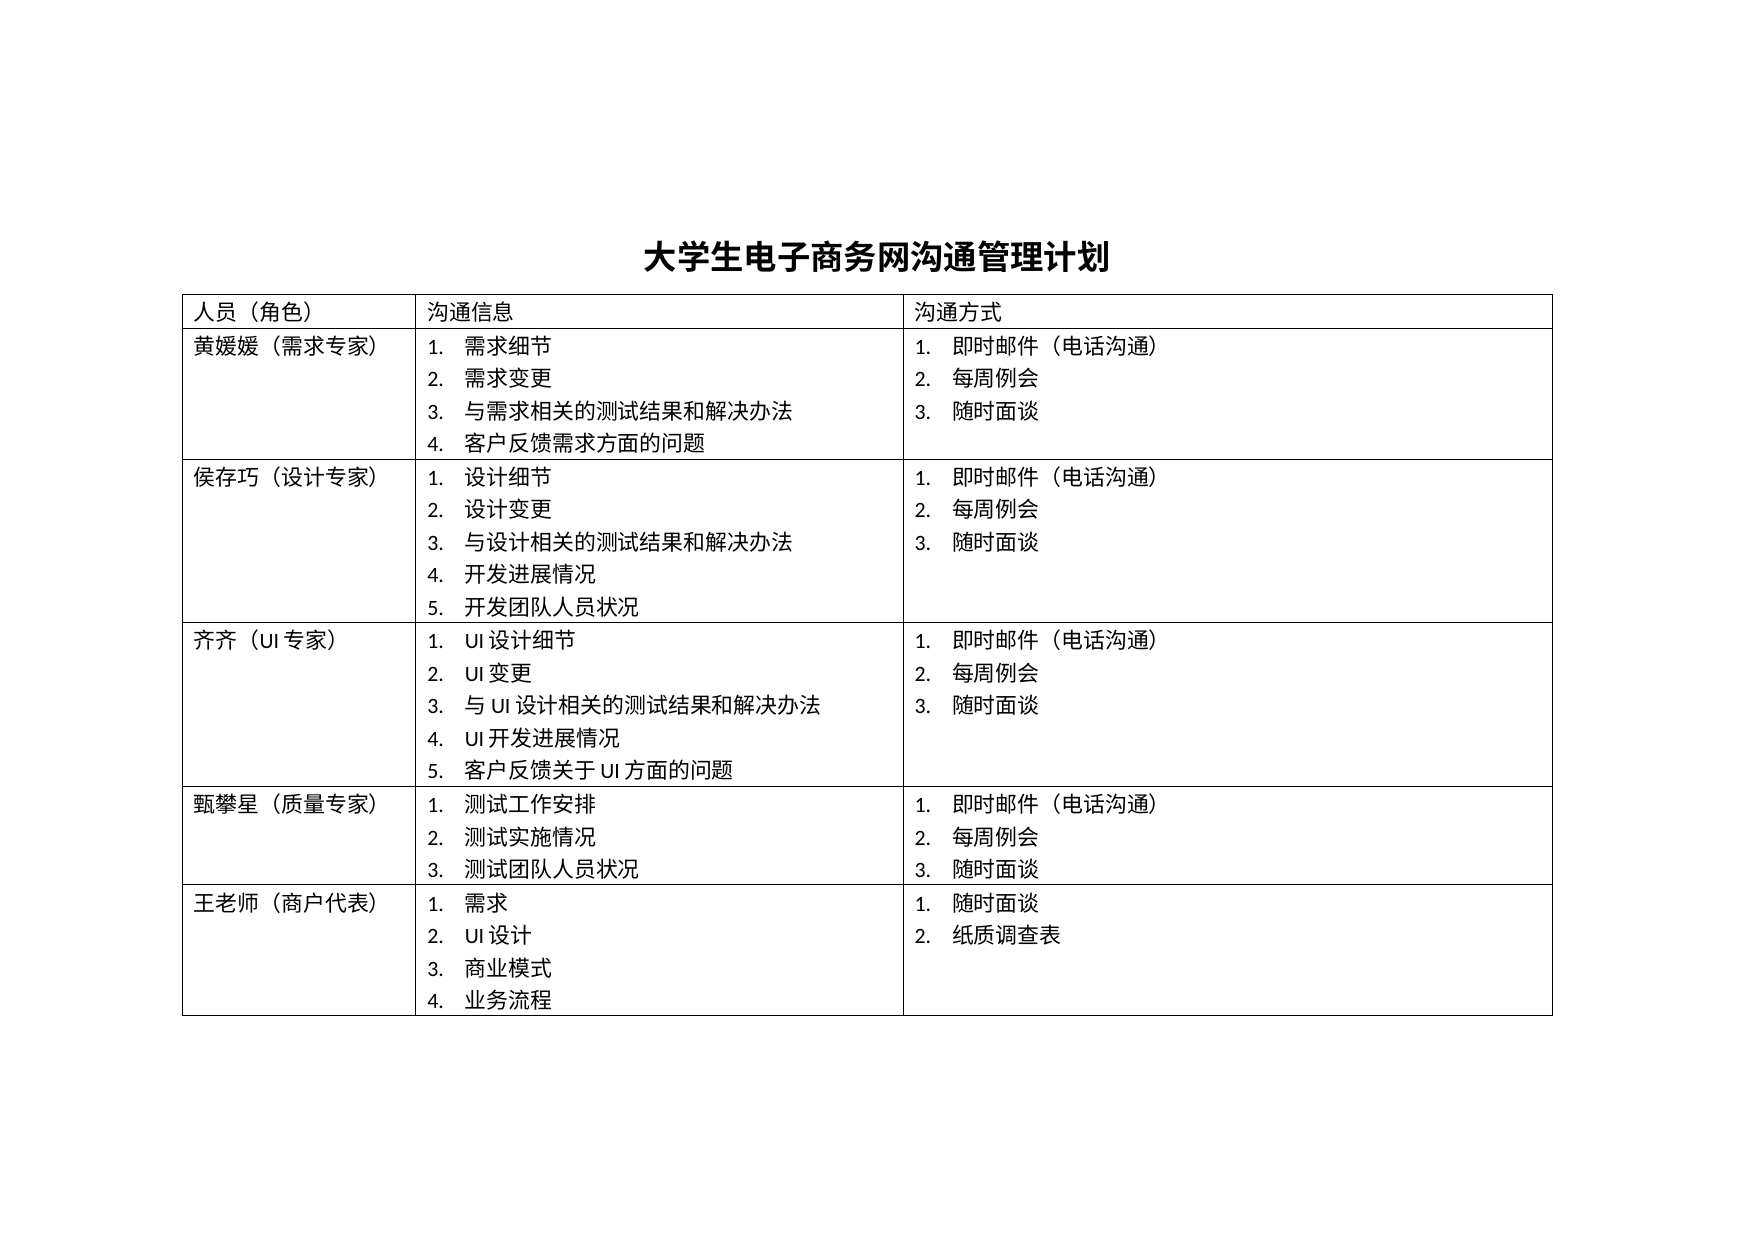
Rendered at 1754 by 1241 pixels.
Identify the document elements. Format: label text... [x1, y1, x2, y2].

title 大学生电子商务网沟通管理计划 [150, 223, 1604, 288]
table_header 沟通信息 [416, 295, 903, 327]
table_header 人员（角色） [183, 295, 415, 327]
table_cell 齐齐（UI专家） [183, 623, 415, 786]
table_cell UI设计细节 UI变更 与UI设计相关的测试结果和解决办法 UI开发进展情况 客户反馈关于UI方面的问题 [416, 623, 903, 786]
table_cell 侯存巧（设计专家） [183, 460, 415, 622]
table_header 沟通方式 [904, 295, 1552, 327]
table_cell 即时邮件（电话沟通） 每周例会 随时面谈 [904, 787, 1552, 884]
table_cell 测试工作安排 测试实施情况 测试团队人员状况 [416, 787, 903, 884]
table_cell 即时邮件（电话沟通） 每周例会 随时面谈 [904, 329, 1552, 458]
table_cell 设计细节 设计变更 与设计相关的测试结果和解决办法 开发进展情况 开发团队人员状况 [416, 460, 903, 622]
table_cell 即时邮件（电话沟通） 每周例会 随时面谈 [904, 623, 1552, 786]
table_cell 随时面谈 纸质调查表 [904, 885, 1552, 1015]
table_cell 黄媛媛（需求专家） [183, 329, 415, 458]
table_cell 王老师（商户代表） [183, 885, 415, 1015]
table_cell 需求细节 需求变更 与需求相关的测试结果和解决办法 客户反馈需求方面的问题 [416, 329, 903, 458]
table_cell 甄攀星（质量专家） [183, 787, 415, 884]
table_cell 需求 UI设计 商业模式 业务流程 [416, 885, 903, 1015]
table_cell 即时邮件（电话沟通） 每周例会 随时面谈 [904, 460, 1552, 622]
